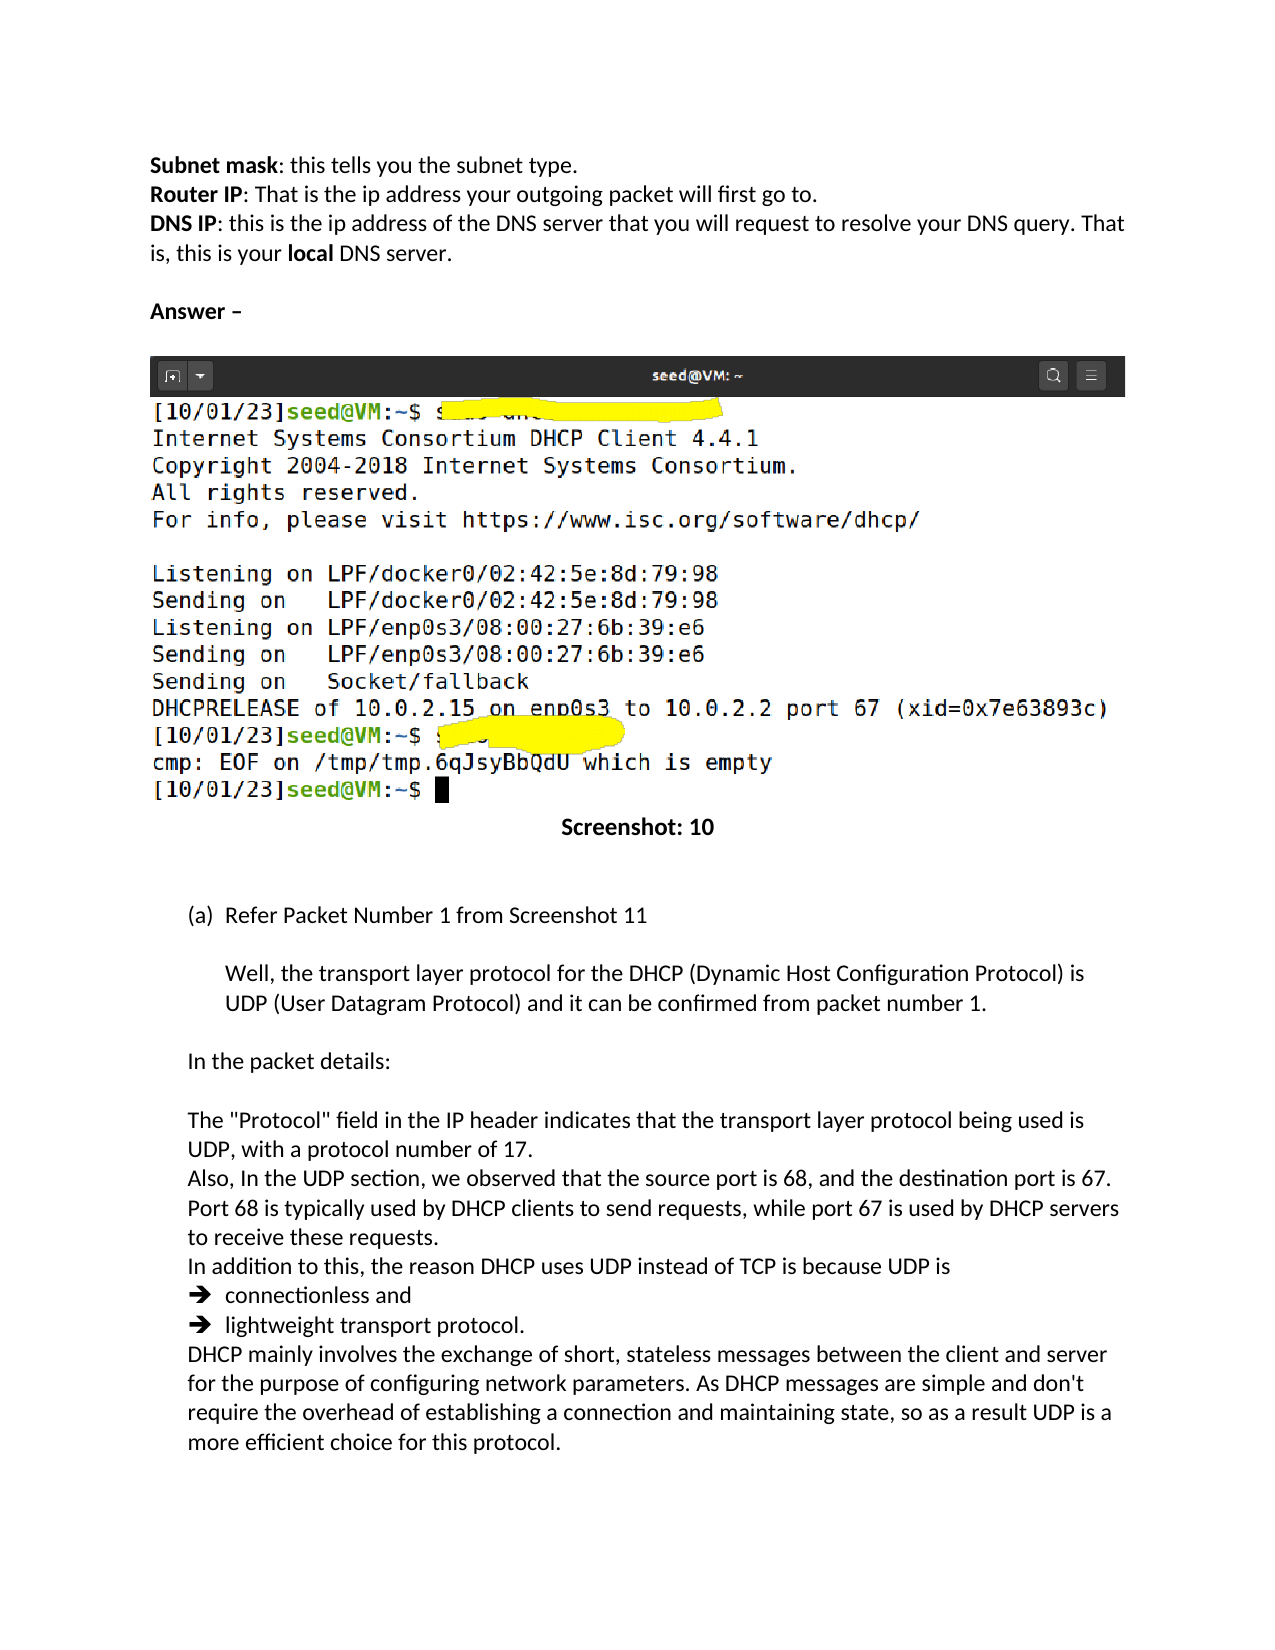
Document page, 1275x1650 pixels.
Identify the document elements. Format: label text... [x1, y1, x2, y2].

text Router IP: That is the ip address your outgoing packet will first go to. [150, 179, 1125, 208]
list Refer Packet Number 1 from Screenshot 11 [187, 900, 1125, 929]
text Screenshot: 10 [150, 811, 1125, 841]
list lightweight transport protocol. [187, 1310, 1125, 1339]
text Subnet mask: this tells you the subnet type. [150, 150, 1125, 179]
text DHCP mainly involves the exchange of short, stateless messages between the client and server for the purpose of configuring network parameters. As DHCP messages are simple and don't require the overhead of establishing a connection and maintaining state, so as a result UDP is a more efficient choice for this protocol. [187, 1339, 1125, 1456]
text DNS IP: this is the ip address of the DNS server that you will request to resolve your DNS query. That is, this is your local DNS server. [150, 208, 1125, 267]
list connectionless and [187, 1280, 1125, 1310]
text The "Protocol" field in the IP header indicates that the transport layer protocol being used is UDP, with a protocol number of 17. [187, 1105, 1125, 1163]
text Well, the transport layer protocol for the DHCP (Dynamic Host Configuration Protocol) is UDP (User Datagram Protocol) and it can be confirmed from packet number 1. [225, 958, 1125, 1017]
text Also, In the UDP section, we observed that the source port is 68, and the destination port is 67. Port 68 is typically used by DHCP clients to send requests, while port 67 is used by DHCP servers to receive these requests. [187, 1163, 1125, 1251]
text Answer – [150, 296, 1125, 326]
picture [150, 356, 1125, 811]
text In the packet details: [187, 1046, 1125, 1076]
text In addition to this, the reason DHCP uses UDP instead of TCP is because UDP is [187, 1251, 1125, 1280]
